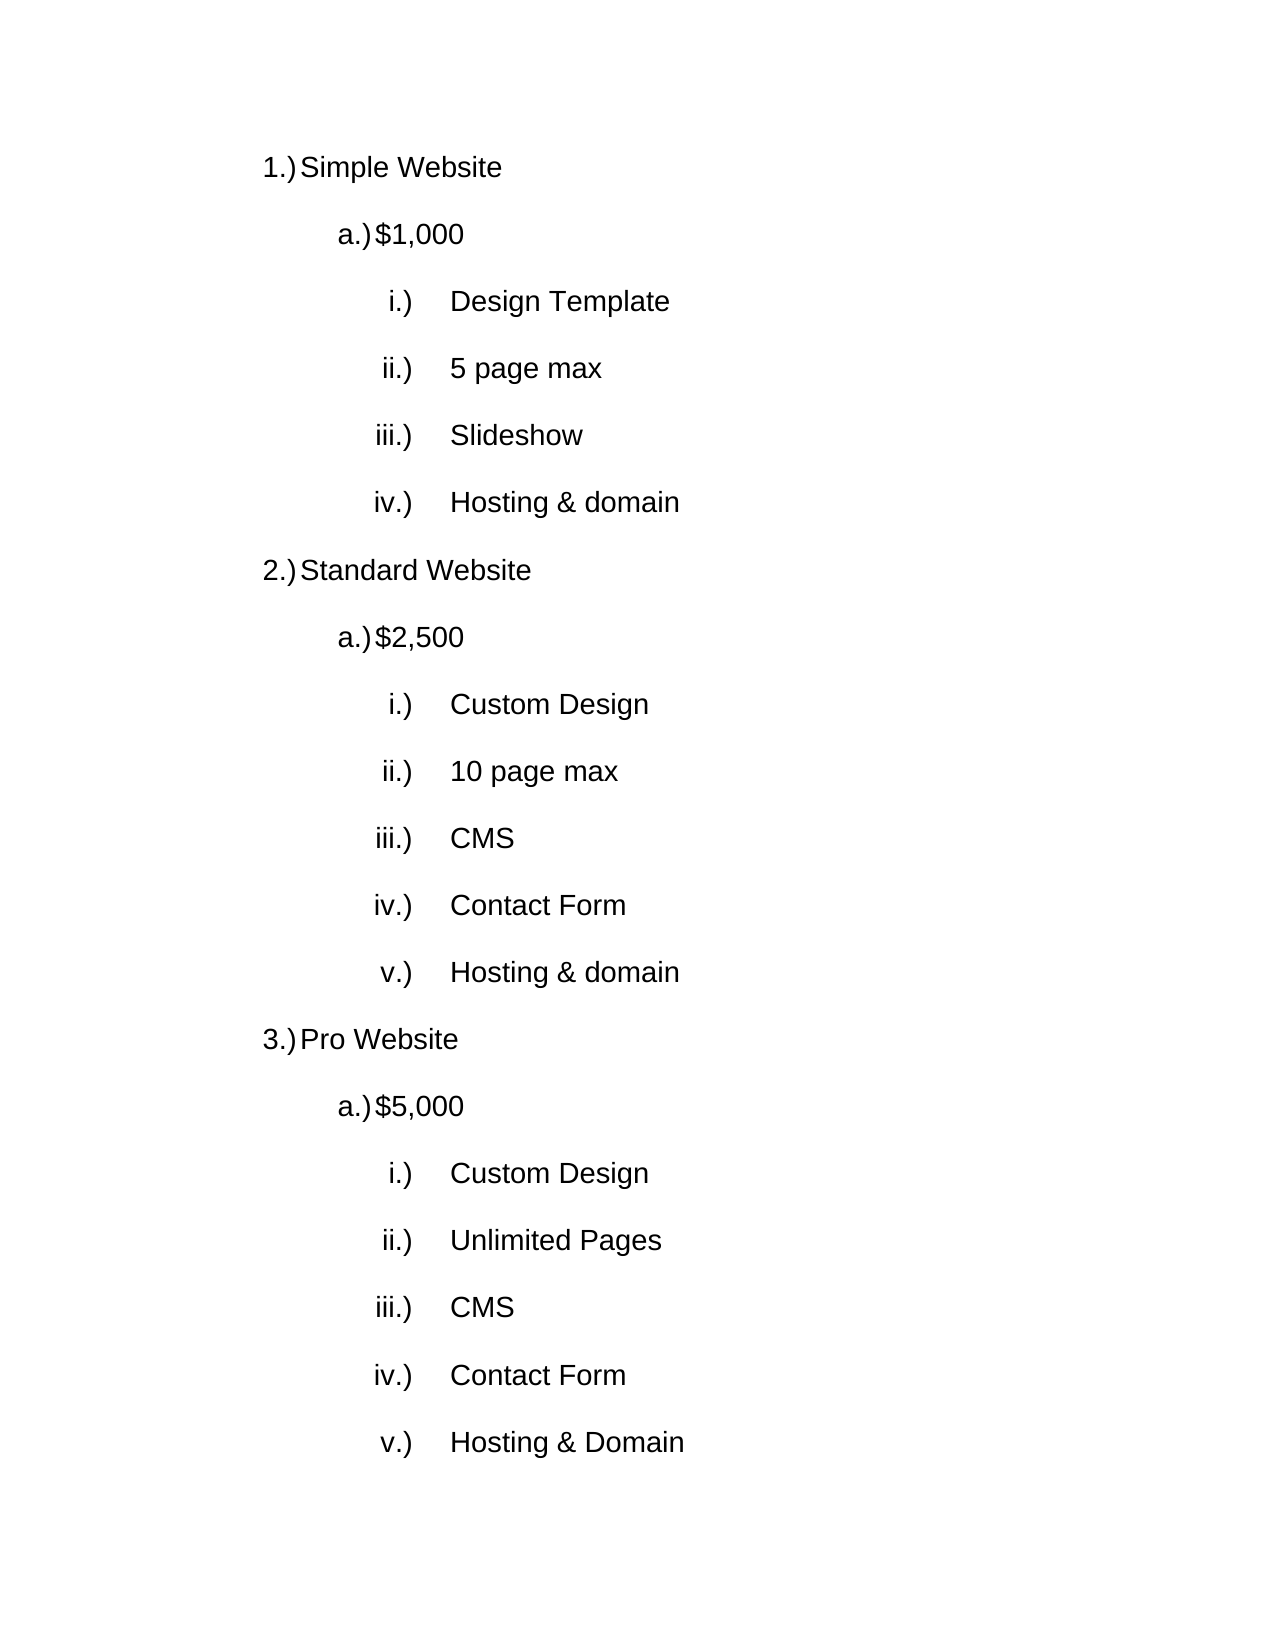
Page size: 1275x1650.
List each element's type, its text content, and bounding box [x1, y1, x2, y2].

list Slideshow [412, 418, 1125, 452]
list $5,000 [337, 1089, 1125, 1123]
list $1,000 [337, 217, 1125, 251]
list Design Template [412, 284, 1125, 318]
list Hosting & Domain [412, 1424, 1125, 1458]
list Contact Form [412, 1357, 1125, 1391]
list Pro Website [262, 1022, 1125, 1056]
list Custom Design [412, 687, 1125, 720]
list Unlimited Pages [412, 1223, 1125, 1257]
list $2,500 [337, 619, 1125, 653]
list Contact Form [412, 888, 1125, 921]
list CMS [412, 821, 1125, 854]
list Standard Website [262, 552, 1125, 586]
list Simple Website [262, 150, 1125, 183]
list Hosting & domain [412, 955, 1125, 988]
list CMS [412, 1290, 1125, 1324]
list Custom Design [412, 1156, 1125, 1190]
list Hosting & domain [412, 485, 1125, 519]
list 5 page max [412, 351, 1125, 385]
list 10 page max [412, 754, 1125, 787]
